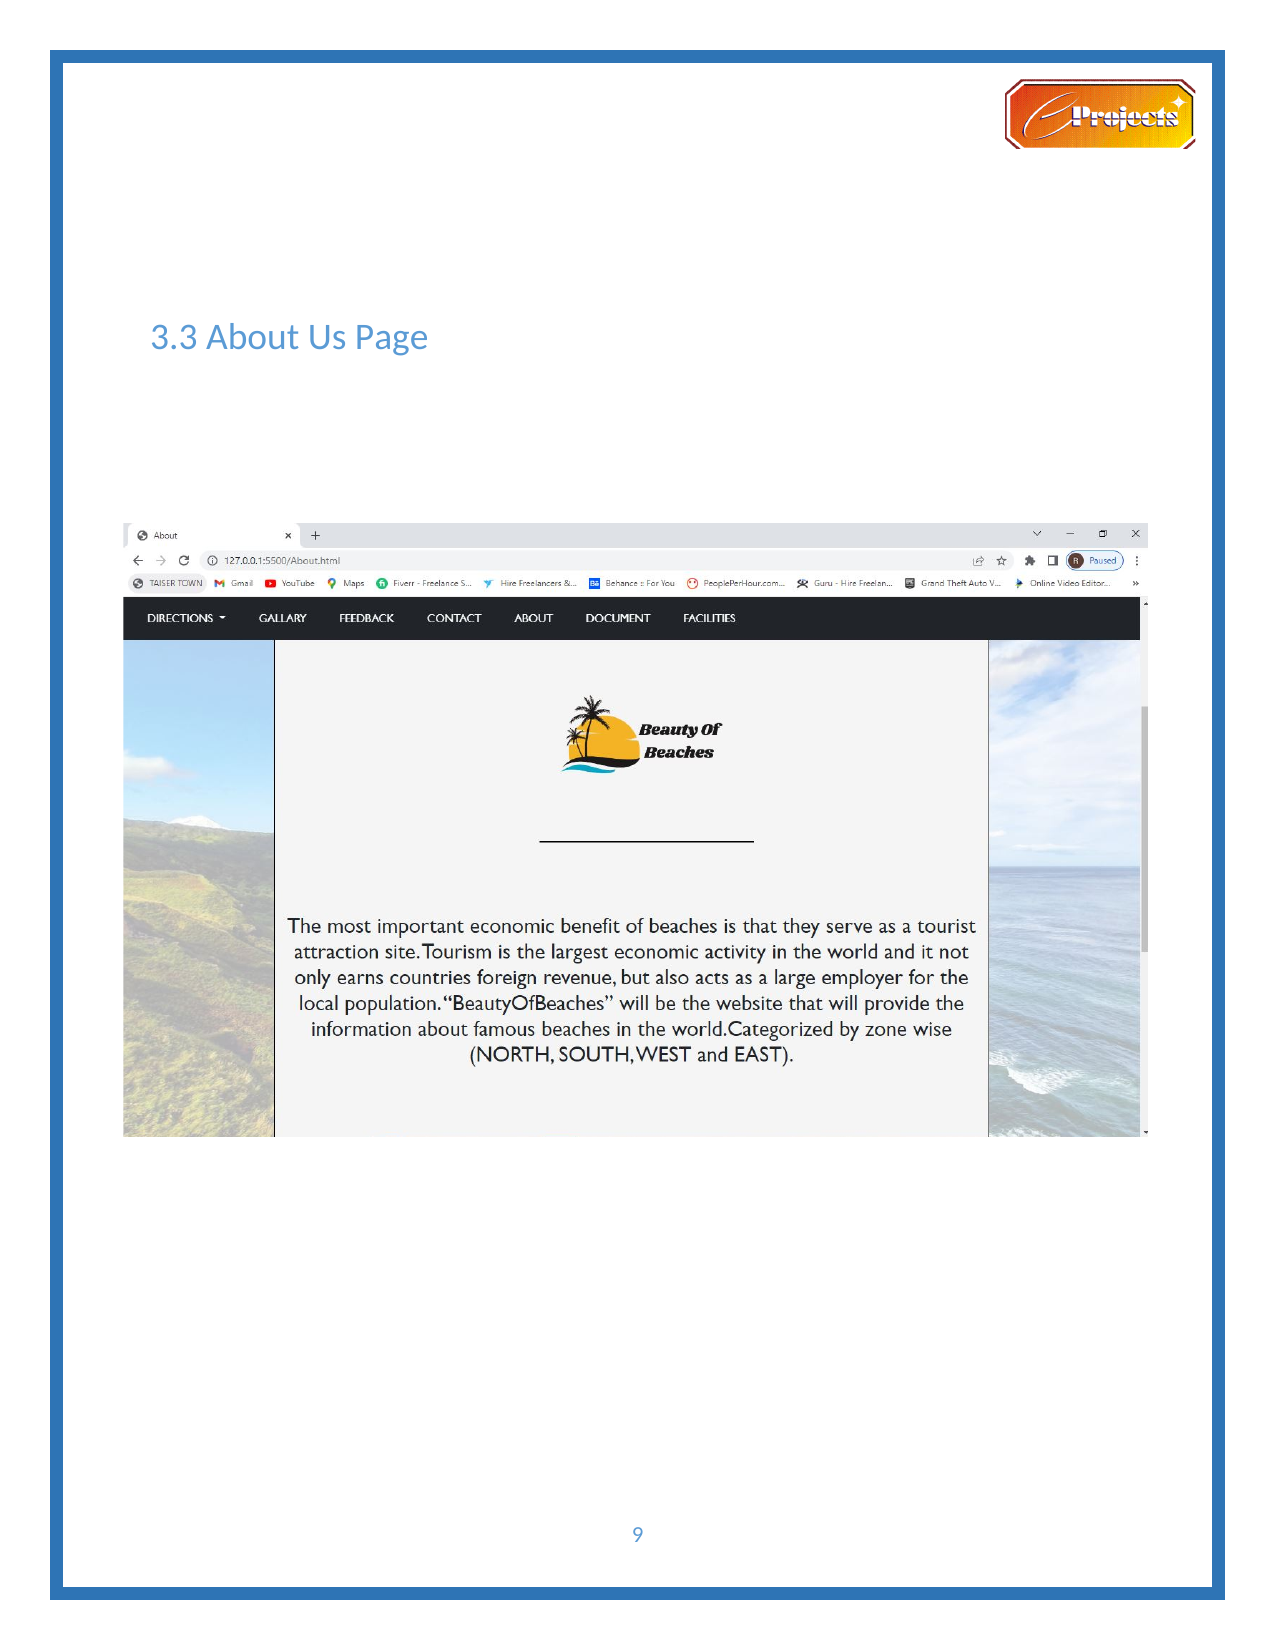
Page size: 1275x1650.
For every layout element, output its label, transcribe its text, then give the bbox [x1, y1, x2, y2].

text 3.3 About Us Page [150, 313, 1125, 359]
picture [1004, 79, 1196, 148]
picture [122, 523, 1147, 1137]
